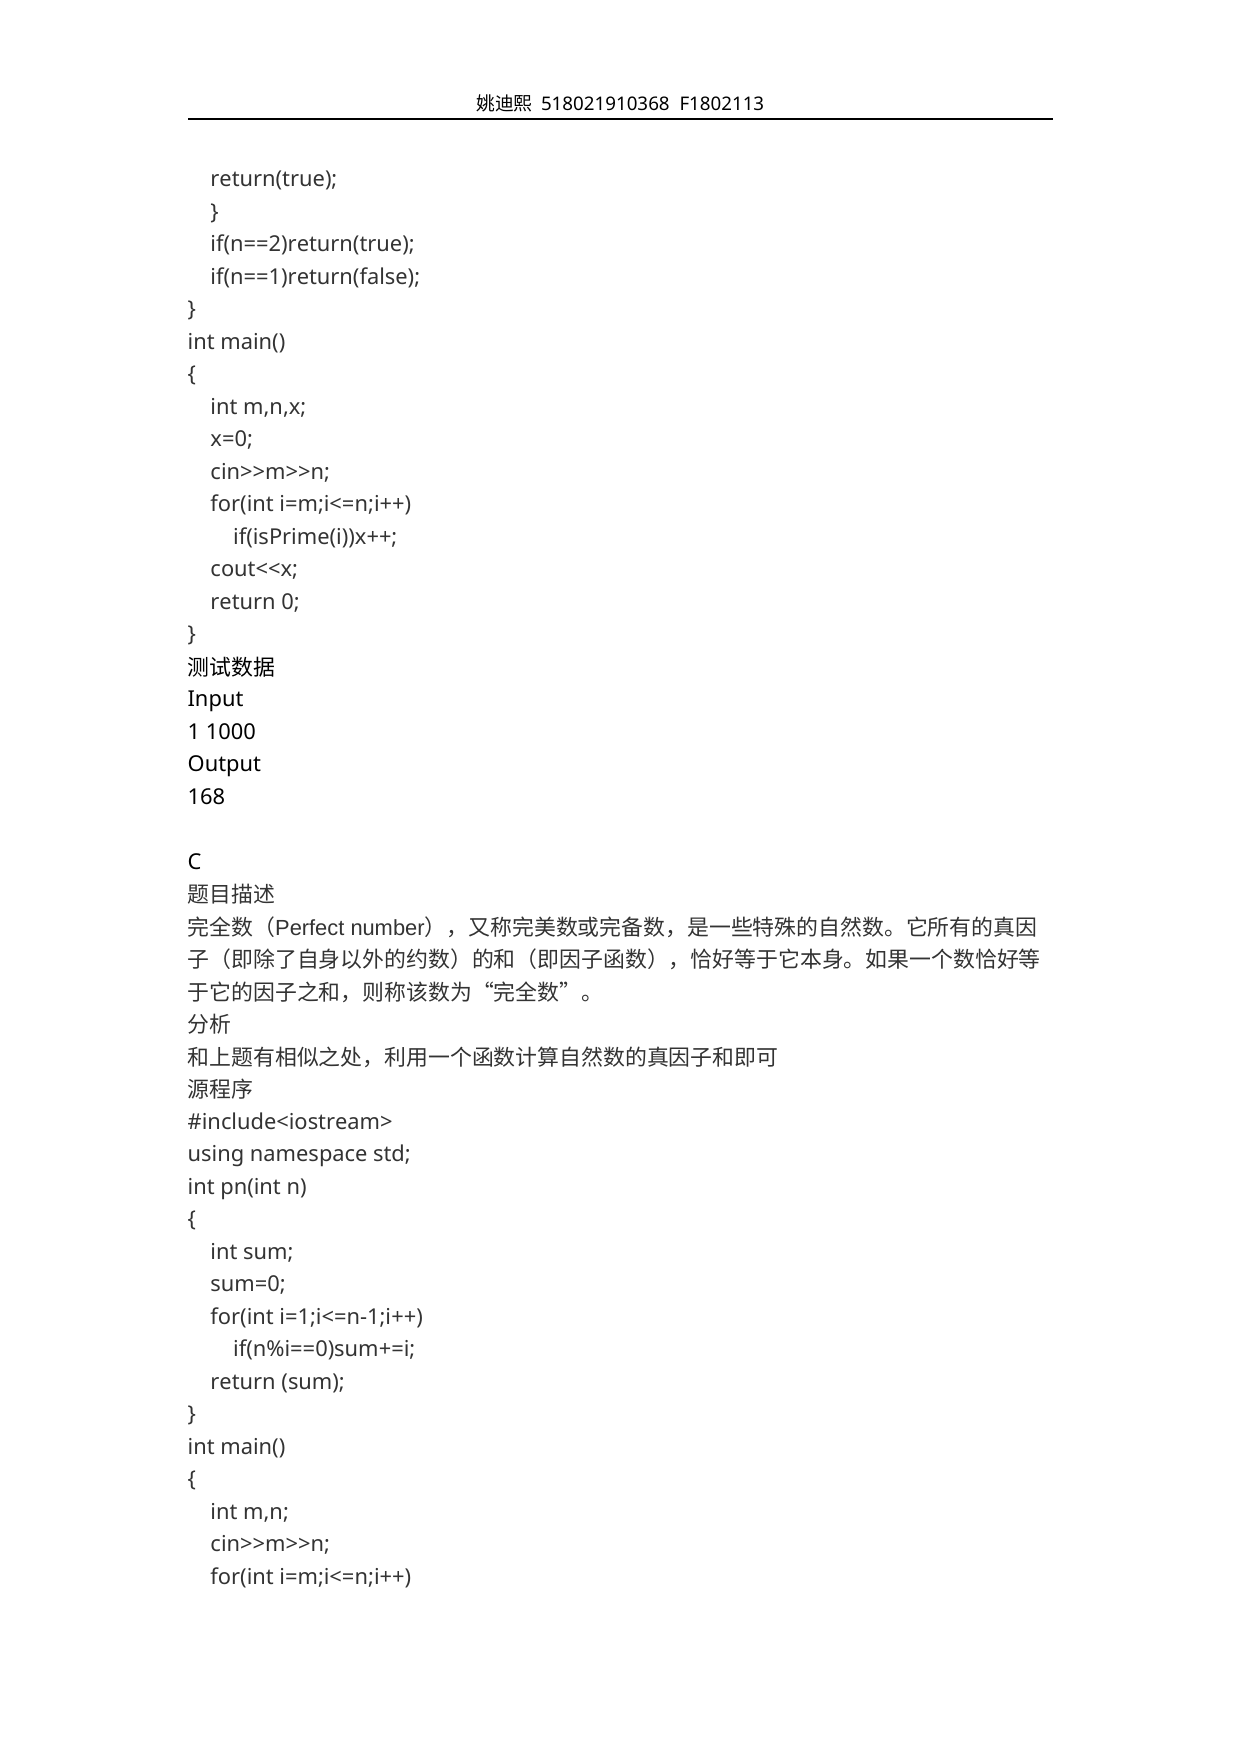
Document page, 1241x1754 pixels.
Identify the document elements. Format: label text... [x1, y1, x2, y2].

text { [187, 357, 1053, 389]
text cin>>m>>n; [187, 454, 1053, 487]
text sum=0; [187, 1267, 1053, 1299]
text #include<iostream> [187, 1104, 1053, 1137]
text for(int i=1;i<=n-1;i++) [187, 1299, 1053, 1332]
text if(isPrime(i))x++; [187, 519, 1053, 552]
text 168 [187, 779, 1053, 812]
text int main() [187, 1429, 1053, 1462]
text Input [187, 682, 1053, 714]
text 源程序 [187, 1072, 1053, 1104]
text 1 1000 [187, 714, 1053, 747]
text C [187, 844, 1053, 877]
text Output [187, 747, 1053, 779]
text 分析 [187, 1007, 1053, 1039]
text int m,n; [187, 1494, 1053, 1527]
text for(int i=m;i<=n;i++) [187, 487, 1053, 519]
text } [187, 194, 1053, 227]
text { [187, 1462, 1053, 1494]
text int main() [187, 324, 1053, 357]
text x=0; [187, 422, 1053, 454]
text 完全数（Perfect number），又称完美数或完备数，是一些特殊的自然数。它所有的真因子（即除了自身以外的约数）的和（即因子函数），恰好等于它本身。如果一个数恰好等于它的因子之和，则称该数为“完全数”。 [187, 909, 1053, 1007]
text if(n==2)return(true); [187, 227, 1053, 259]
text } [187, 1397, 1053, 1429]
text for(int i=m;i<=n;i++) [187, 1559, 1053, 1592]
text int m,n,x; [187, 389, 1053, 422]
text int pn(int n) [187, 1169, 1053, 1202]
text if(n==1)return(false); [187, 259, 1053, 292]
text cout<<x; [187, 552, 1053, 584]
text int sum; [187, 1234, 1053, 1267]
text 和上题有相似之处，利用一个函数计算自然数的真因子和即可 [187, 1039, 1053, 1072]
text cin>>m>>n; [187, 1527, 1053, 1559]
text } [187, 617, 1053, 649]
text 题目描述 [187, 877, 1053, 909]
text if(n%i==0)sum+=i; [187, 1332, 1053, 1364]
text return(true); [187, 162, 1053, 194]
text 测试数据 [187, 649, 1053, 682]
text return (sum); [187, 1364, 1053, 1397]
text } [187, 292, 1053, 324]
text using namespace std; [187, 1137, 1053, 1169]
text { [187, 1202, 1053, 1234]
text return 0; [187, 584, 1053, 617]
